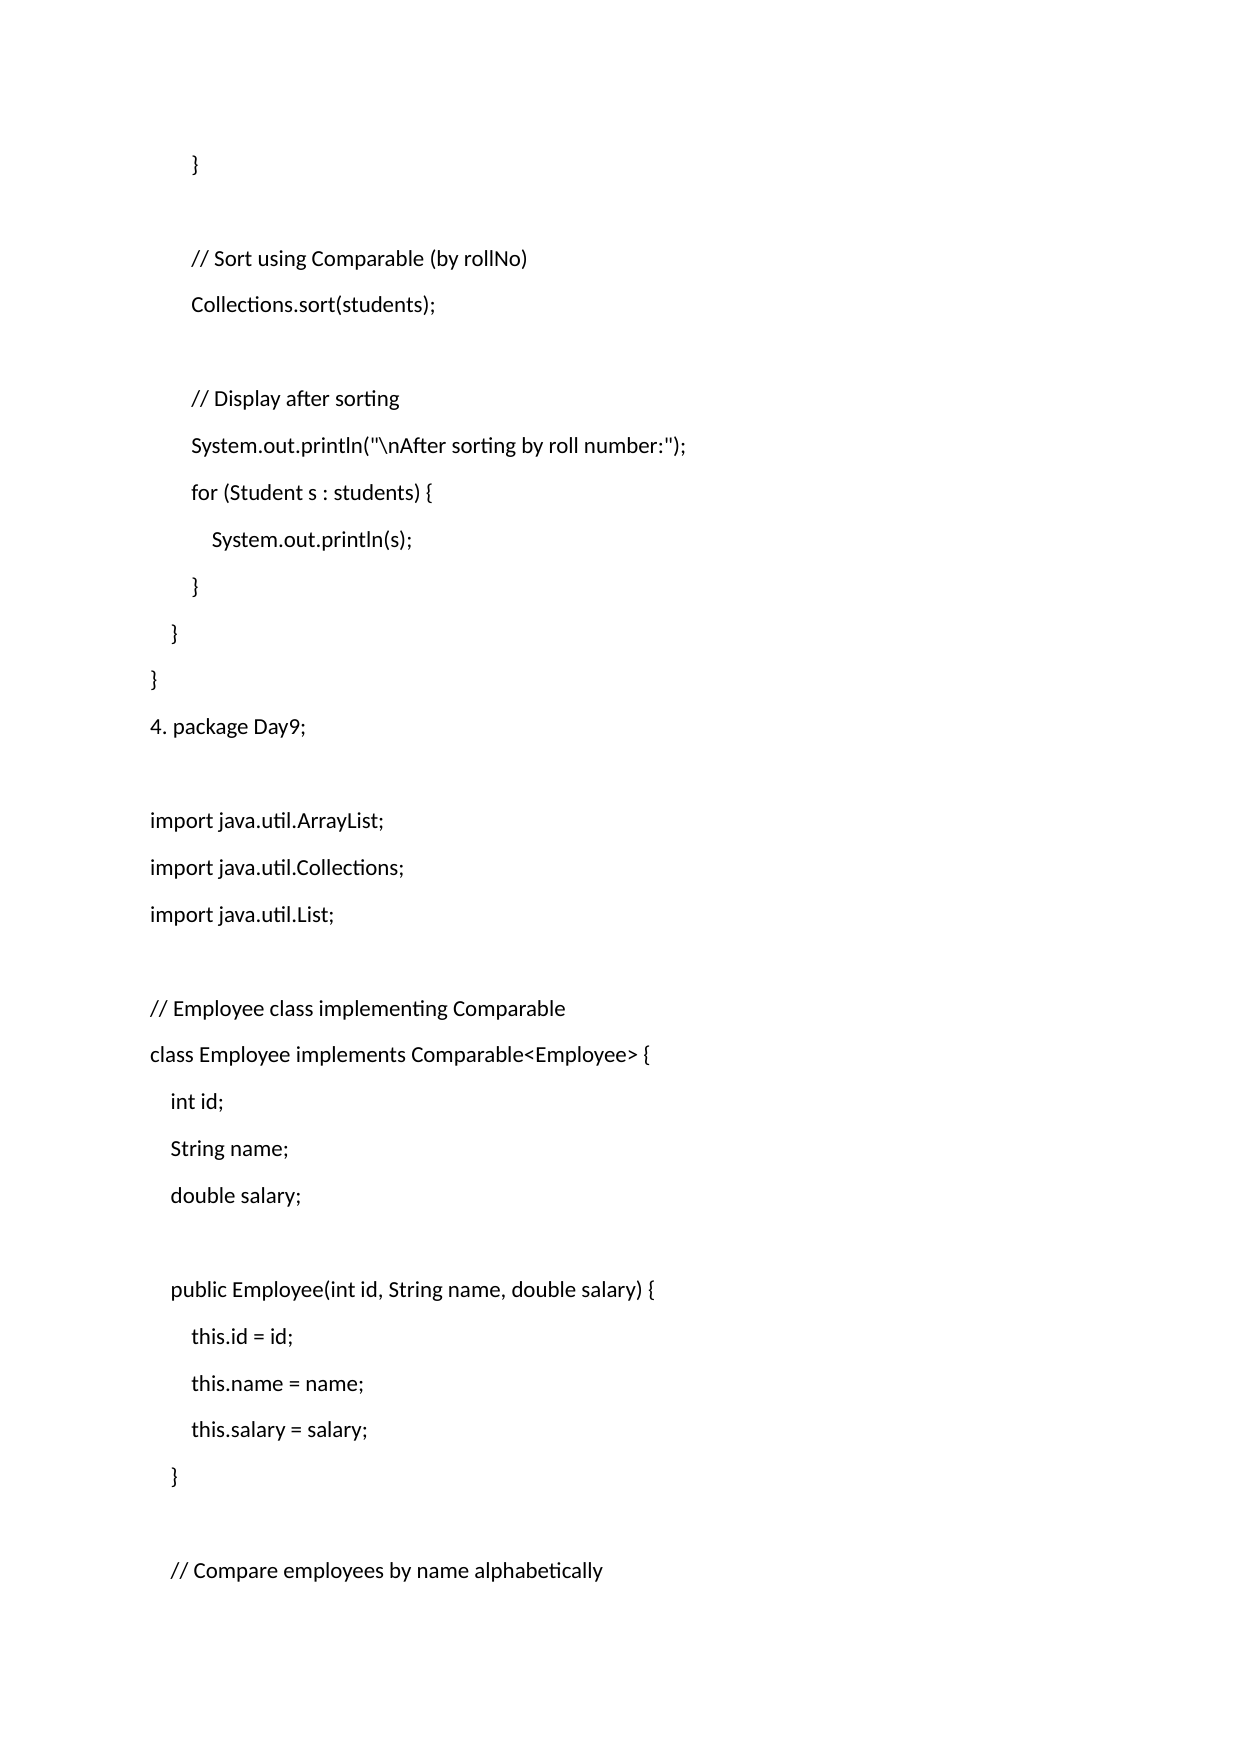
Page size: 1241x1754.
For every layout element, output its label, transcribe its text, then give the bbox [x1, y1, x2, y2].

text // Employee class implementing Comparable [150, 994, 1090, 1022]
text System.out.println("\nAfter sorting by roll number:"); [150, 431, 1090, 459]
text } [150, 619, 1090, 647]
text } [150, 1462, 1090, 1491]
text System.out.println(s); [150, 525, 1090, 553]
text import java.util.Collections; [150, 853, 1090, 881]
text } [150, 666, 1090, 694]
text double salary; [150, 1181, 1090, 1209]
text for (Student s : students) { [150, 478, 1090, 506]
text public Employee(int id, String name, double salary) { [150, 1275, 1090, 1303]
text // Display after sorting [150, 384, 1090, 412]
text int id; [150, 1087, 1090, 1116]
text this.salary = salary; [150, 1416, 1090, 1444]
text } [150, 150, 1090, 178]
text Collections.sort(students); [150, 291, 1090, 319]
text String name; [150, 1134, 1090, 1162]
text this.name = name; [150, 1369, 1090, 1397]
text // Compare employees by name alphabetically [150, 1556, 1090, 1584]
text } [150, 572, 1090, 600]
text 4. package Day9; [150, 712, 1090, 741]
text class Employee implements Comparable<Employee> { [150, 1041, 1090, 1069]
text import java.util.List; [150, 900, 1090, 928]
text import java.util.ArrayList; [150, 806, 1090, 834]
text // Sort using Comparable (by rollNo) [150, 244, 1090, 272]
text this.id = id; [150, 1322, 1090, 1350]
